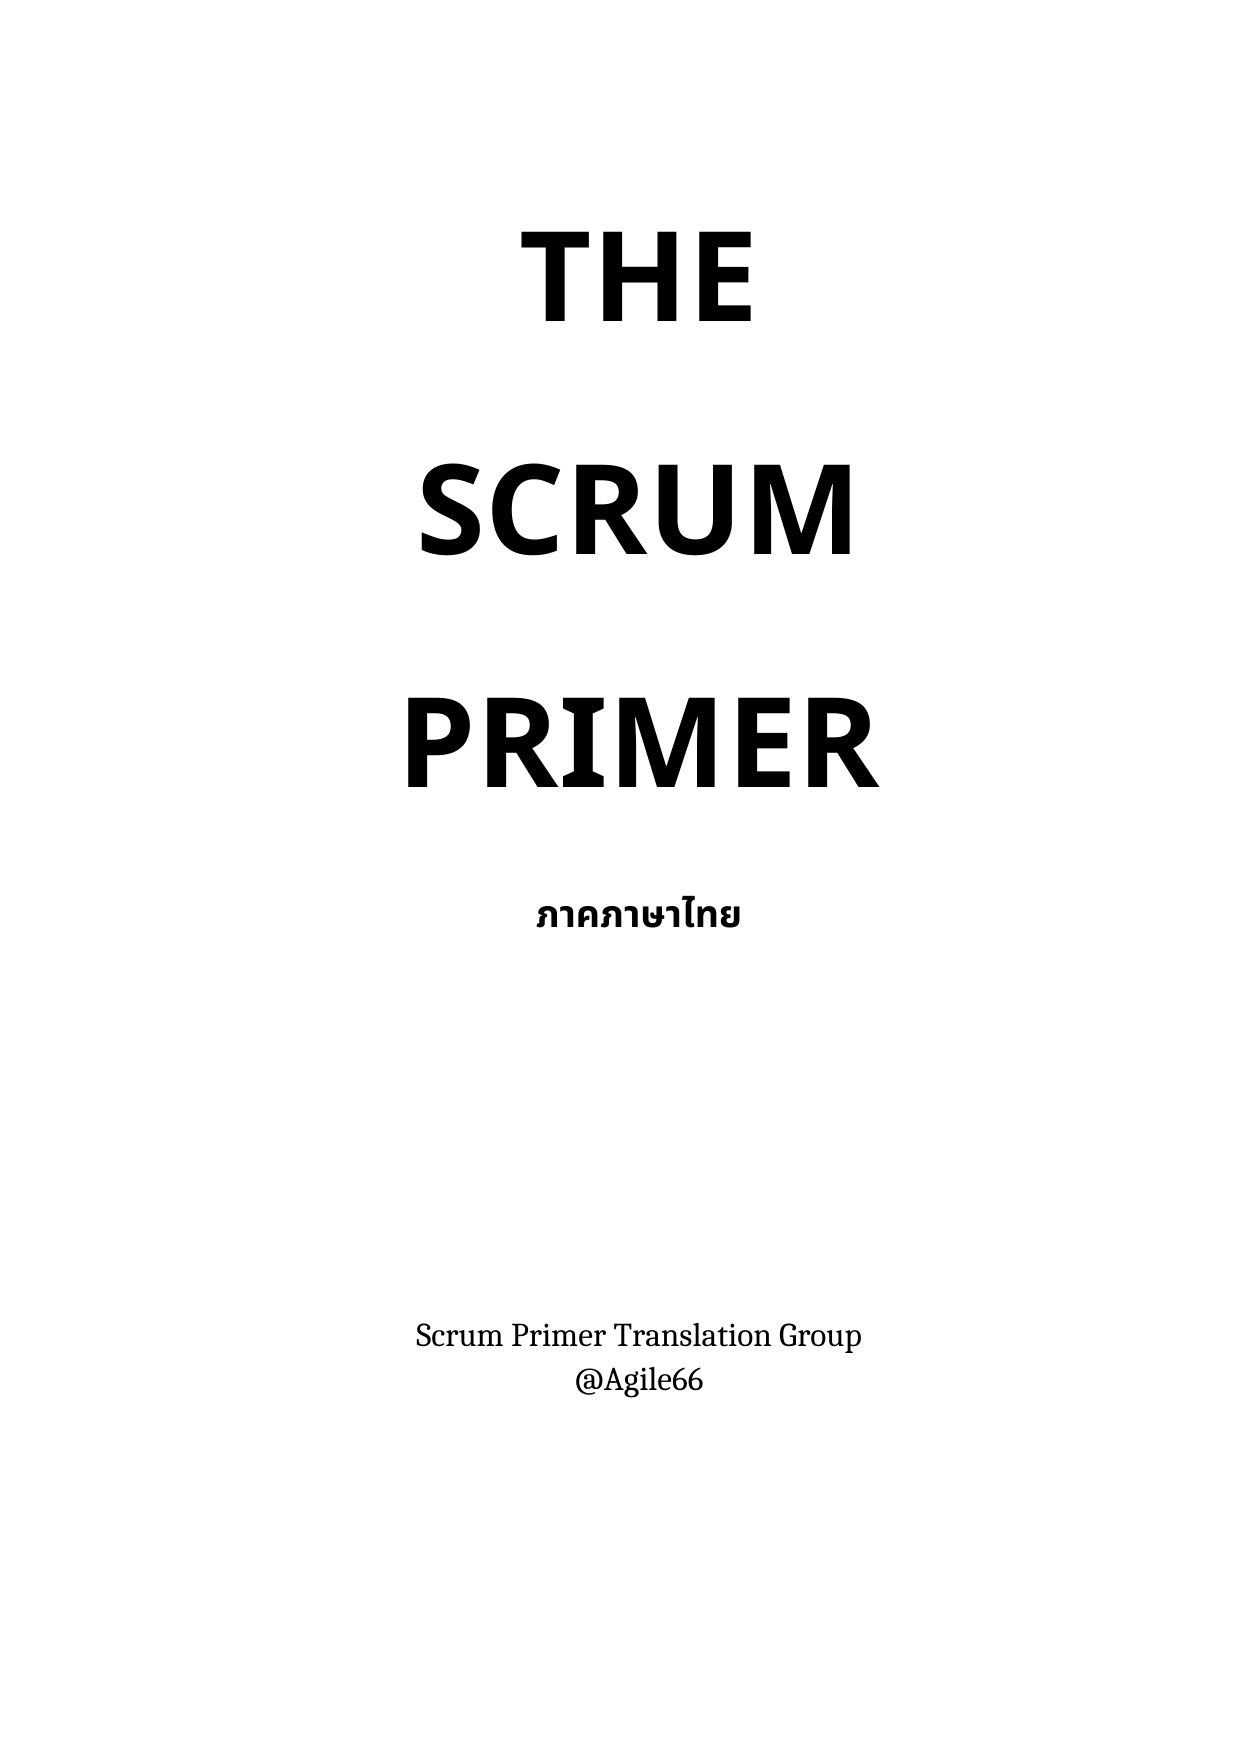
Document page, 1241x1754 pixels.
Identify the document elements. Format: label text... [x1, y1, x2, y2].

text ภาคภาษาไทย [150, 887, 1128, 944]
text PRIMER [150, 654, 1128, 824]
text SCRUM [150, 421, 1128, 591]
text THE [150, 187, 1128, 358]
text Scrum Primer Translation Group @Agile66 [150, 1316, 1128, 1399]
